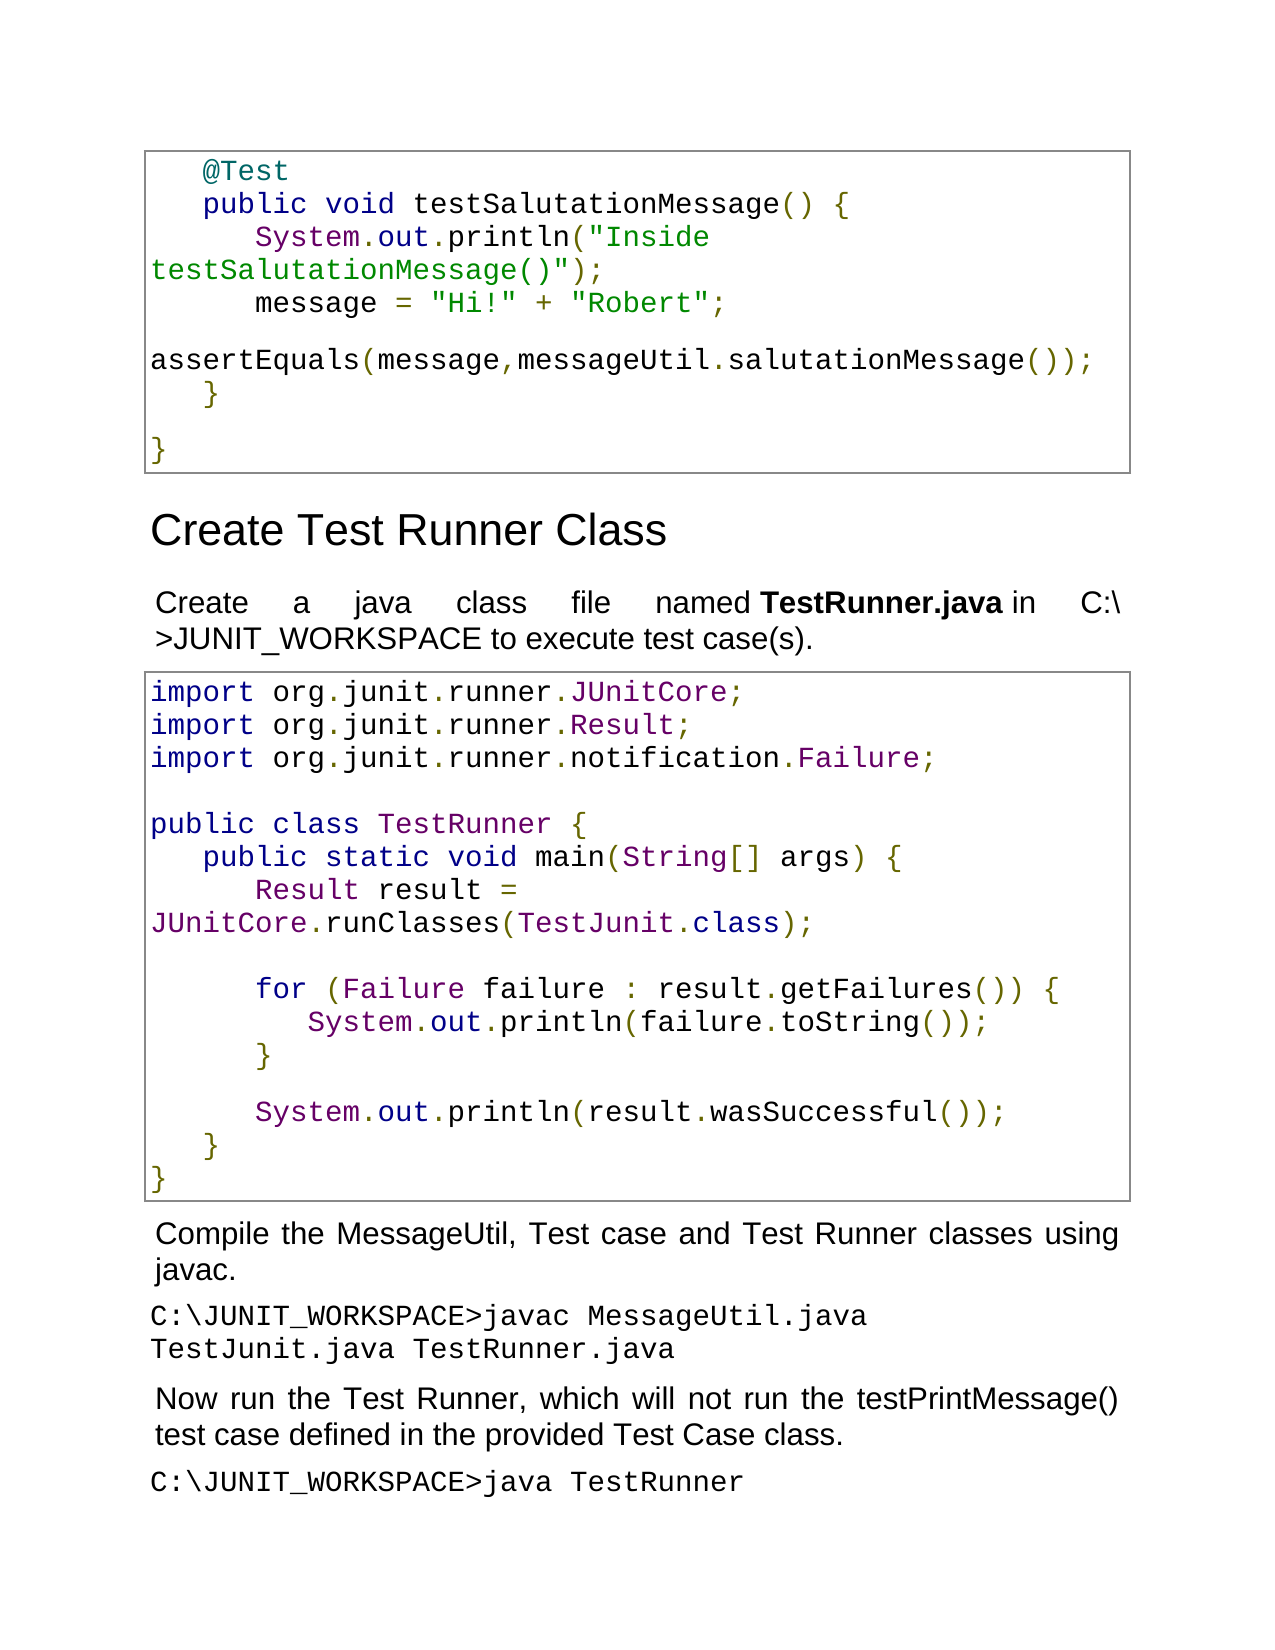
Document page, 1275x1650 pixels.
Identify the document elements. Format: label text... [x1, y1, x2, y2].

text C:\JUNIT_WORKSPACE>javac MessageUtil.java TestJunit.java TestRunner.java [150, 1302, 1125, 1368]
text } [150, 1130, 1125, 1157]
text } [150, 1040, 1125, 1073]
text import org.junit.runner.JUnitCore; [146, 673, 1129, 710]
text } [146, 428, 1129, 472]
text public void testSalutationMessage() { [150, 189, 1125, 222]
text import org.junit.runner.notification.Failure; [150, 743, 1125, 776]
text Now run the Test Runner, which will not run the testPrintMessage() test case defined in the provided Test Case class. [155, 1380, 1120, 1452]
text import org.junit.runner.Result; [150, 710, 1125, 743]
text System.out.println(result.wasSuccessful()); [150, 1097, 1125, 1130]
subtitle Create Test Runner Class [150, 503, 1125, 555]
text System.out.println(failure.toString()); [150, 1007, 1125, 1040]
text assertEquals(message,messageUtil.salutationMessage()); [150, 321, 1125, 378]
text Create a java class file named TestRunner.java in C:\>JUNIT_WORKSPACE to execute test case(s). [155, 584, 1120, 656]
text System.out.println("Inside testSalutationMessage()"); [150, 222, 1125, 288]
text } [150, 378, 1125, 411]
text public class TestRunner { [150, 809, 1125, 842]
text for (Failure failure : result.getFailures()) { [150, 974, 1125, 1007]
text public static void main(String[] args) { [150, 842, 1125, 875]
text Result result = JUnitCore.runClasses(TestJunit.class); [150, 875, 1125, 941]
text Compile the MessageUtil, Test case and Test Runner classes using javac. [155, 1215, 1120, 1287]
text } [146, 1157, 1129, 1200]
text message = "Hi!" + "Robert"; [150, 288, 1125, 321]
text C:\JUNIT_WORKSPACE>java TestRunner [150, 1467, 1125, 1500]
text @Test [146, 152, 1129, 189]
